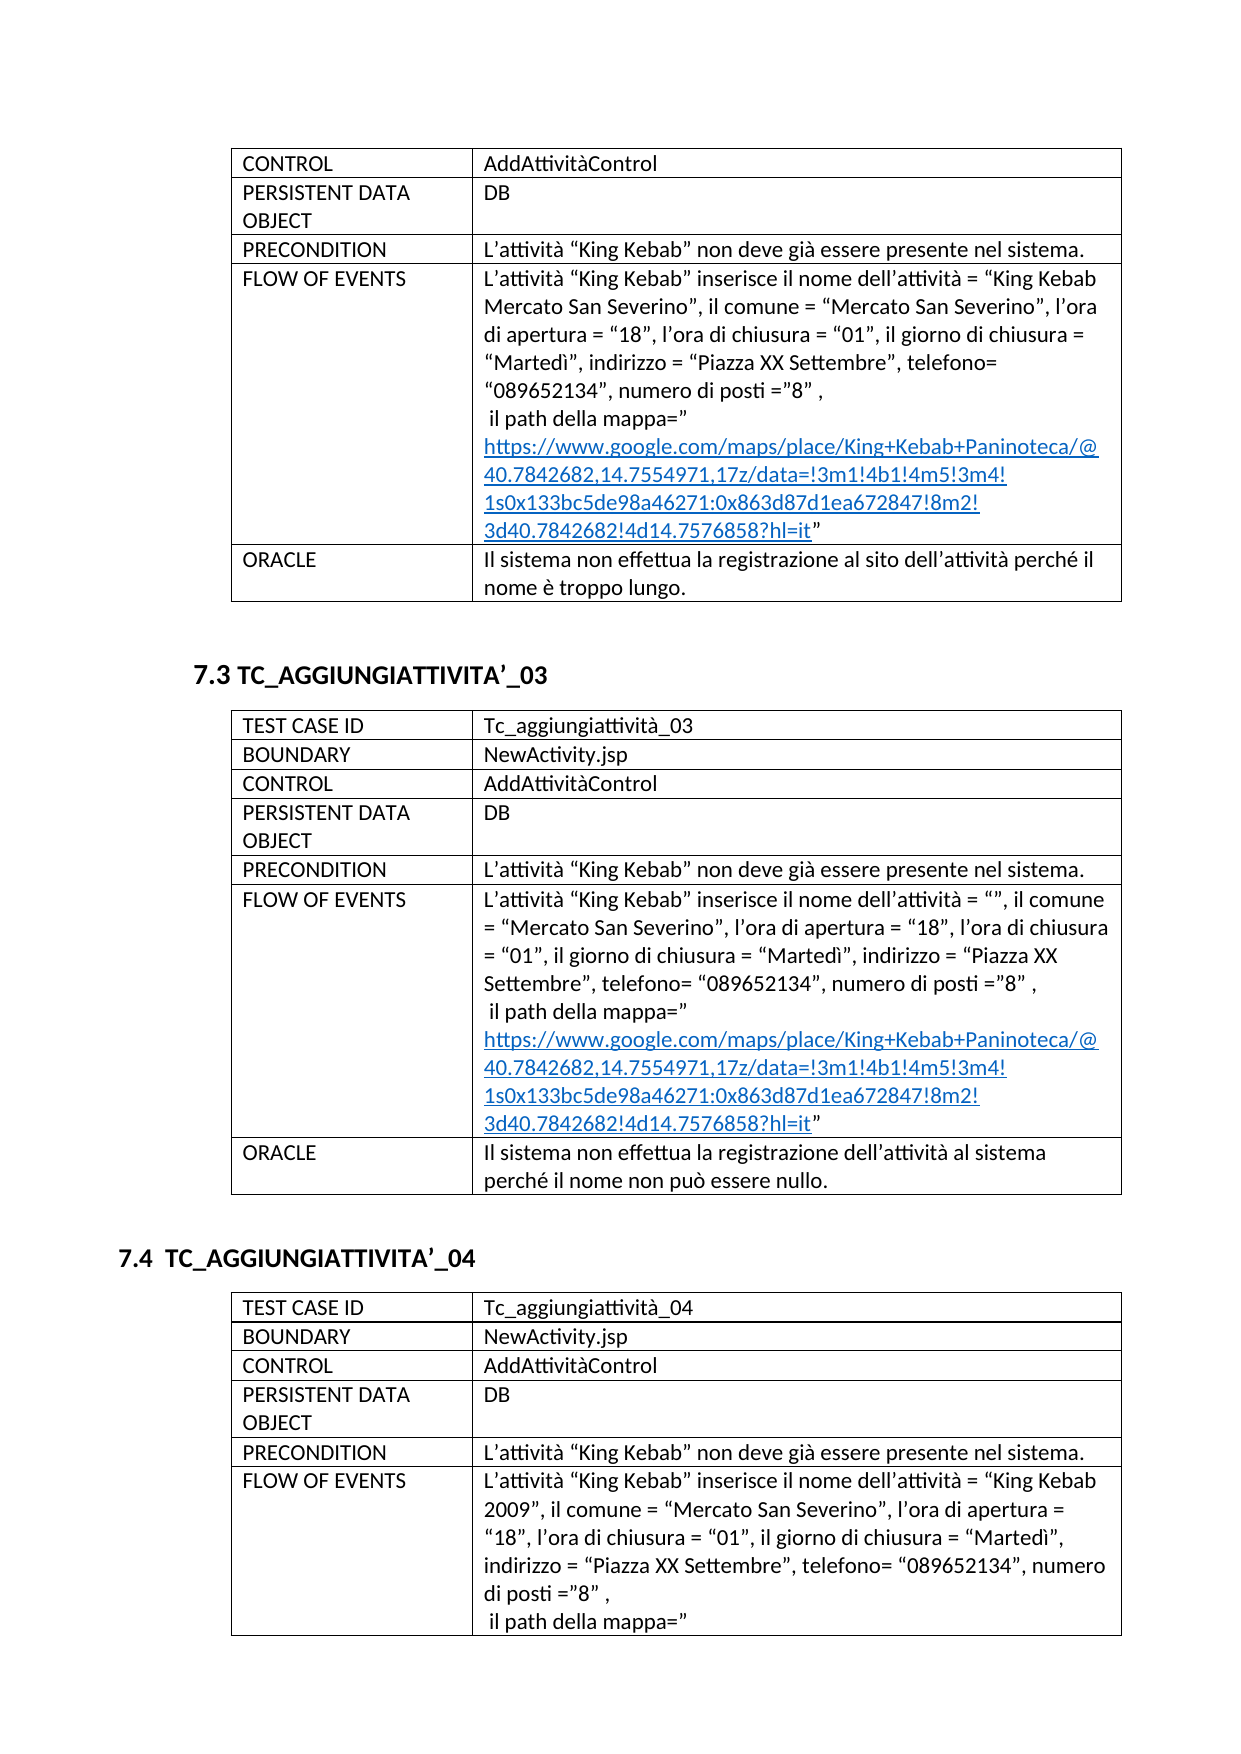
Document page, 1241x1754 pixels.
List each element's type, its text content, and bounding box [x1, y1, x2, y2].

table_cell Il sistema non effettua la registrazione al sito dell’attività perché il nome è troppo lungo. [473, 545, 1121, 601]
table_cell AddAttivitàControl [473, 149, 1121, 177]
table_cell CONTROL [232, 1351, 472, 1379]
table_header Tc_aggiungiattività_03 [473, 711, 1121, 739]
table_cell ORACLE [232, 545, 472, 601]
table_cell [473, 1467, 1121, 1635]
table_cell FLOW OF EVENTS [232, 1467, 472, 1635]
table_cell FLOW OF EVENTS [232, 264, 472, 544]
table_cell L’attività “King Kebab” non deve già essere presente nel sistema. [473, 856, 1121, 884]
table_cell PERSISTENT DATA OBJECT [232, 178, 472, 234]
table_cell PRECONDITION [232, 235, 472, 263]
table_cell AddAttivitàControl [473, 770, 1121, 797]
table_header TEST CASE ID [232, 711, 472, 739]
table_cell L’attività “King Kebab” inserisce il nome dell’attività = “”, il comune = “Mercato San Severino”, l’ora di apertura = “18”, l’ora di chiusura = “01”, il giorno di chiusura = “Martedì”, indirizzo = “Piazza XX Settembre”, telefono= “089652134”, numero di posti =”8” , il path della mappa=” https://www.google.com/maps/place/King+Kebab+Paninoteca/@40.7842682,14.7554971,17z/data=!3m1!4b1!4m5!3m4!1s0x133bc5de98a46271:0x863d87d1ea672847!8m2!3d40.7842682!4d14.7576858?hl=it” [473, 885, 1121, 1137]
table_cell BOUNDARY [232, 740, 472, 768]
table_cell CONTROL [232, 770, 472, 797]
table_cell PERSISTENT DATA OBJECT [232, 1381, 472, 1437]
table_cell ORACLE [232, 1138, 472, 1194]
table_cell NewActivity.jsp [473, 740, 1121, 768]
table_header Tc_aggiungiattività_04 [473, 1293, 1121, 1321]
table_header TEST CASE ID [232, 1293, 472, 1321]
table_cell PERSISTENT DATA OBJECT [232, 799, 472, 854]
table_cell L’attività “King Kebab” non deve già essere presente nel sistema. [473, 1438, 1121, 1466]
table_cell L’attività “King Kebab” inserisce il nome dell’attività = “King Kebab Mercato San Severino”, il comune = “Mercato San Severino”, l’ora di apertura = “18”, l’ora di chiusura = “01”, il giorno di chiusura = “Martedì”, indirizzo = “Piazza XX Settembre”, telefono= “089652134”, numero di posti =”8” , il path della mappa=” https://www.google.com/maps/place/King+Kebab+Paninoteca/@40.7842682,14.7554971,17z/data=!3m1!4b1!4m5!3m4!1s0x133bc5de98a46271:0x863d87d1ea672847!8m2!3d40.7842682!4d14.7576858?hl=it” [473, 264, 1121, 544]
table_cell NewActivity.jsp [473, 1323, 1121, 1350]
table_cell BOUNDARY [232, 1323, 472, 1350]
table_cell PRECONDITION [232, 1438, 472, 1466]
table_cell DB [473, 1381, 1121, 1437]
table_cell L’attività “King Kebab” non deve già essere presente nel sistema. [473, 235, 1121, 263]
table_cell CONTROL [232, 149, 472, 177]
text 7.3 TC_AGGIUNGIATTIVITA’_03 [193, 656, 1122, 692]
text 7.4 TC_AGGIUNGIATTIVITA’_04 [118, 1241, 1122, 1274]
table_cell DB [473, 799, 1121, 854]
table_cell FLOW OF EVENTS [232, 885, 472, 1137]
table_cell DB [473, 178, 1121, 234]
table_cell Il sistema non effettua la registrazione dell’attività al sistema perché il nome non può essere nullo. [473, 1138, 1121, 1194]
table_cell PRECONDITION [232, 856, 472, 884]
table_cell AddAttivitàControl [473, 1351, 1121, 1379]
